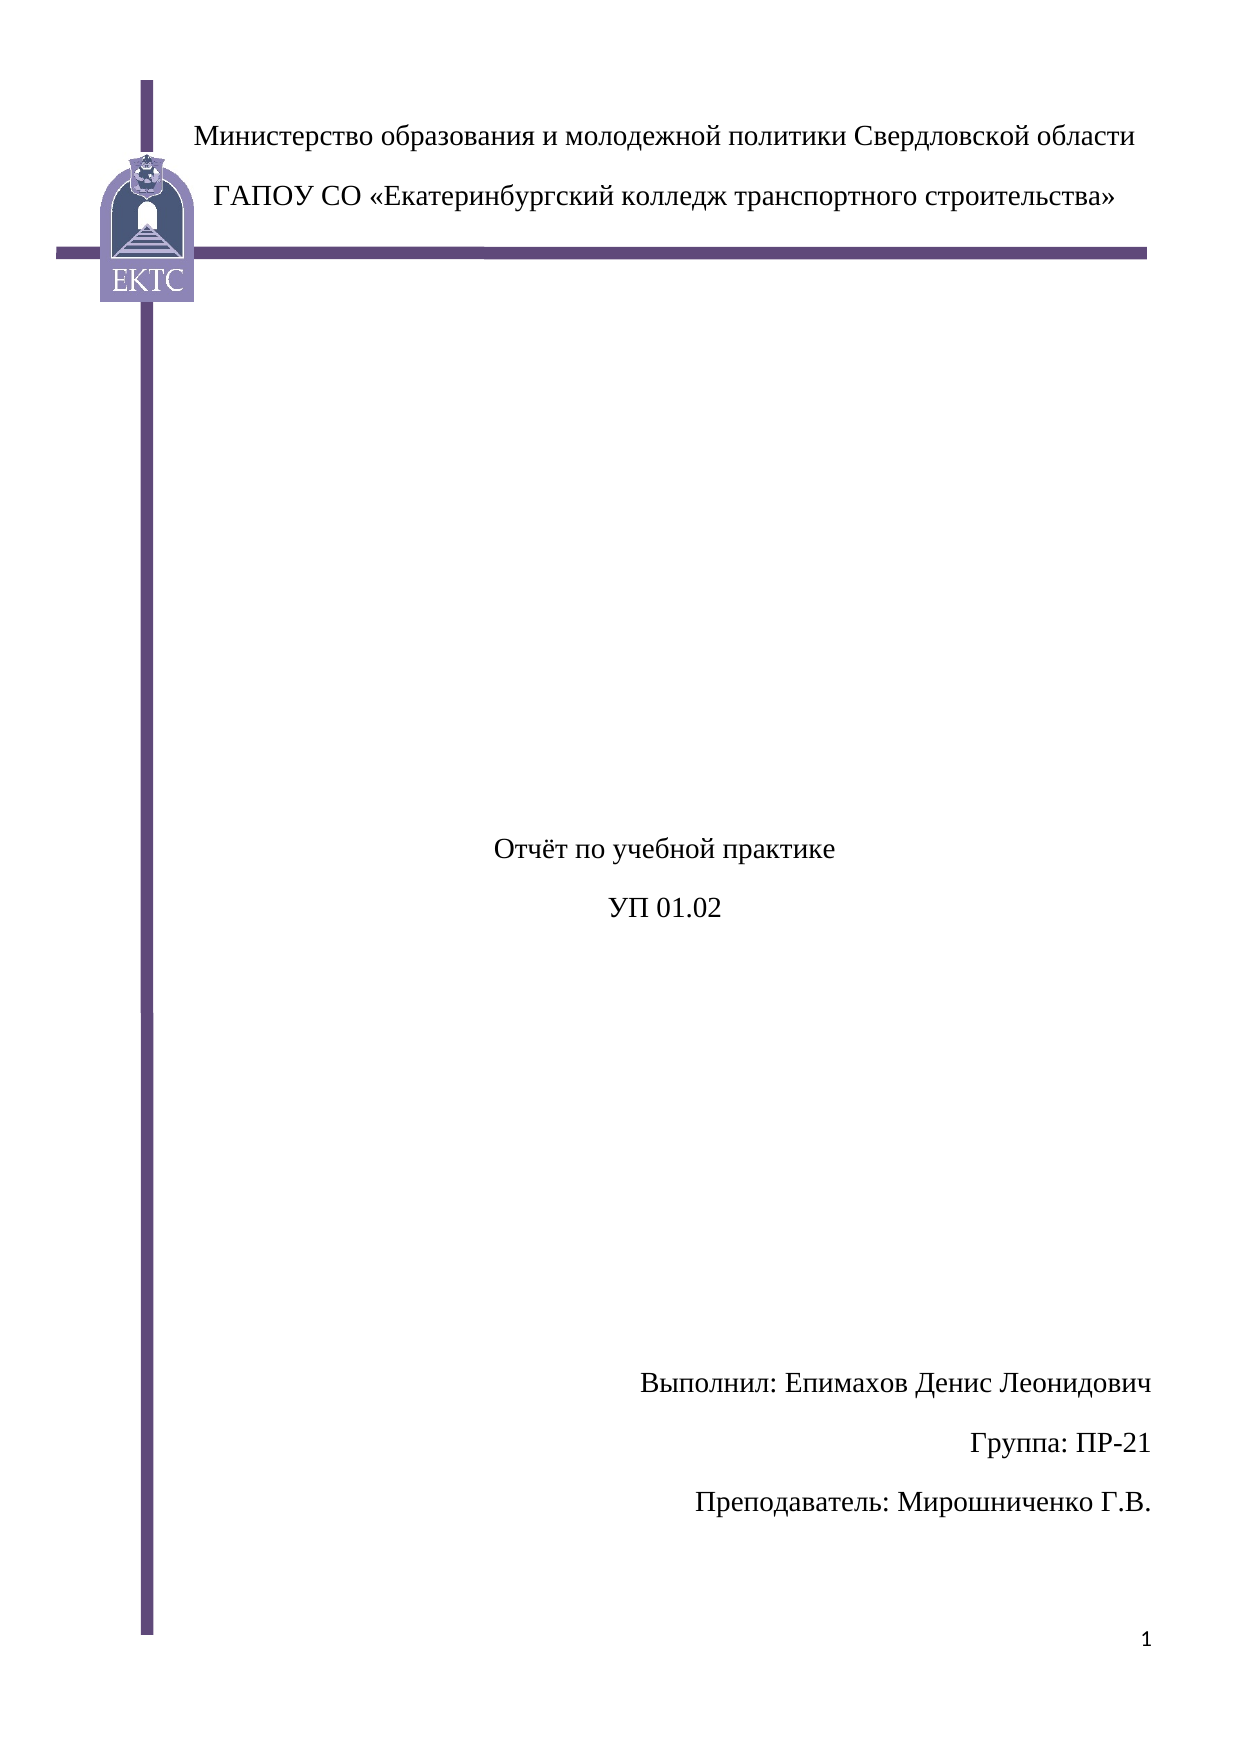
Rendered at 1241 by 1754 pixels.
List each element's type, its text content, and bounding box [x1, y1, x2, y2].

text Выполнил: Епимахов Денис Леонидович [177, 1365, 1152, 1399]
text ГАПОУ СО «Екатеринбургский колледж транспортного строительства» [194, 178, 1152, 211]
picture [100, 152, 194, 302]
text Министерство образования и молодежной политики Свердловской области [177, 118, 1152, 152]
text УП 01.02 [177, 890, 1152, 924]
text Отчёт по учебной практике [177, 831, 1152, 864]
text Преподаватель: Мирошниченко Г.В. [177, 1484, 1152, 1518]
text Группа: ПР-21 [177, 1425, 1152, 1458]
